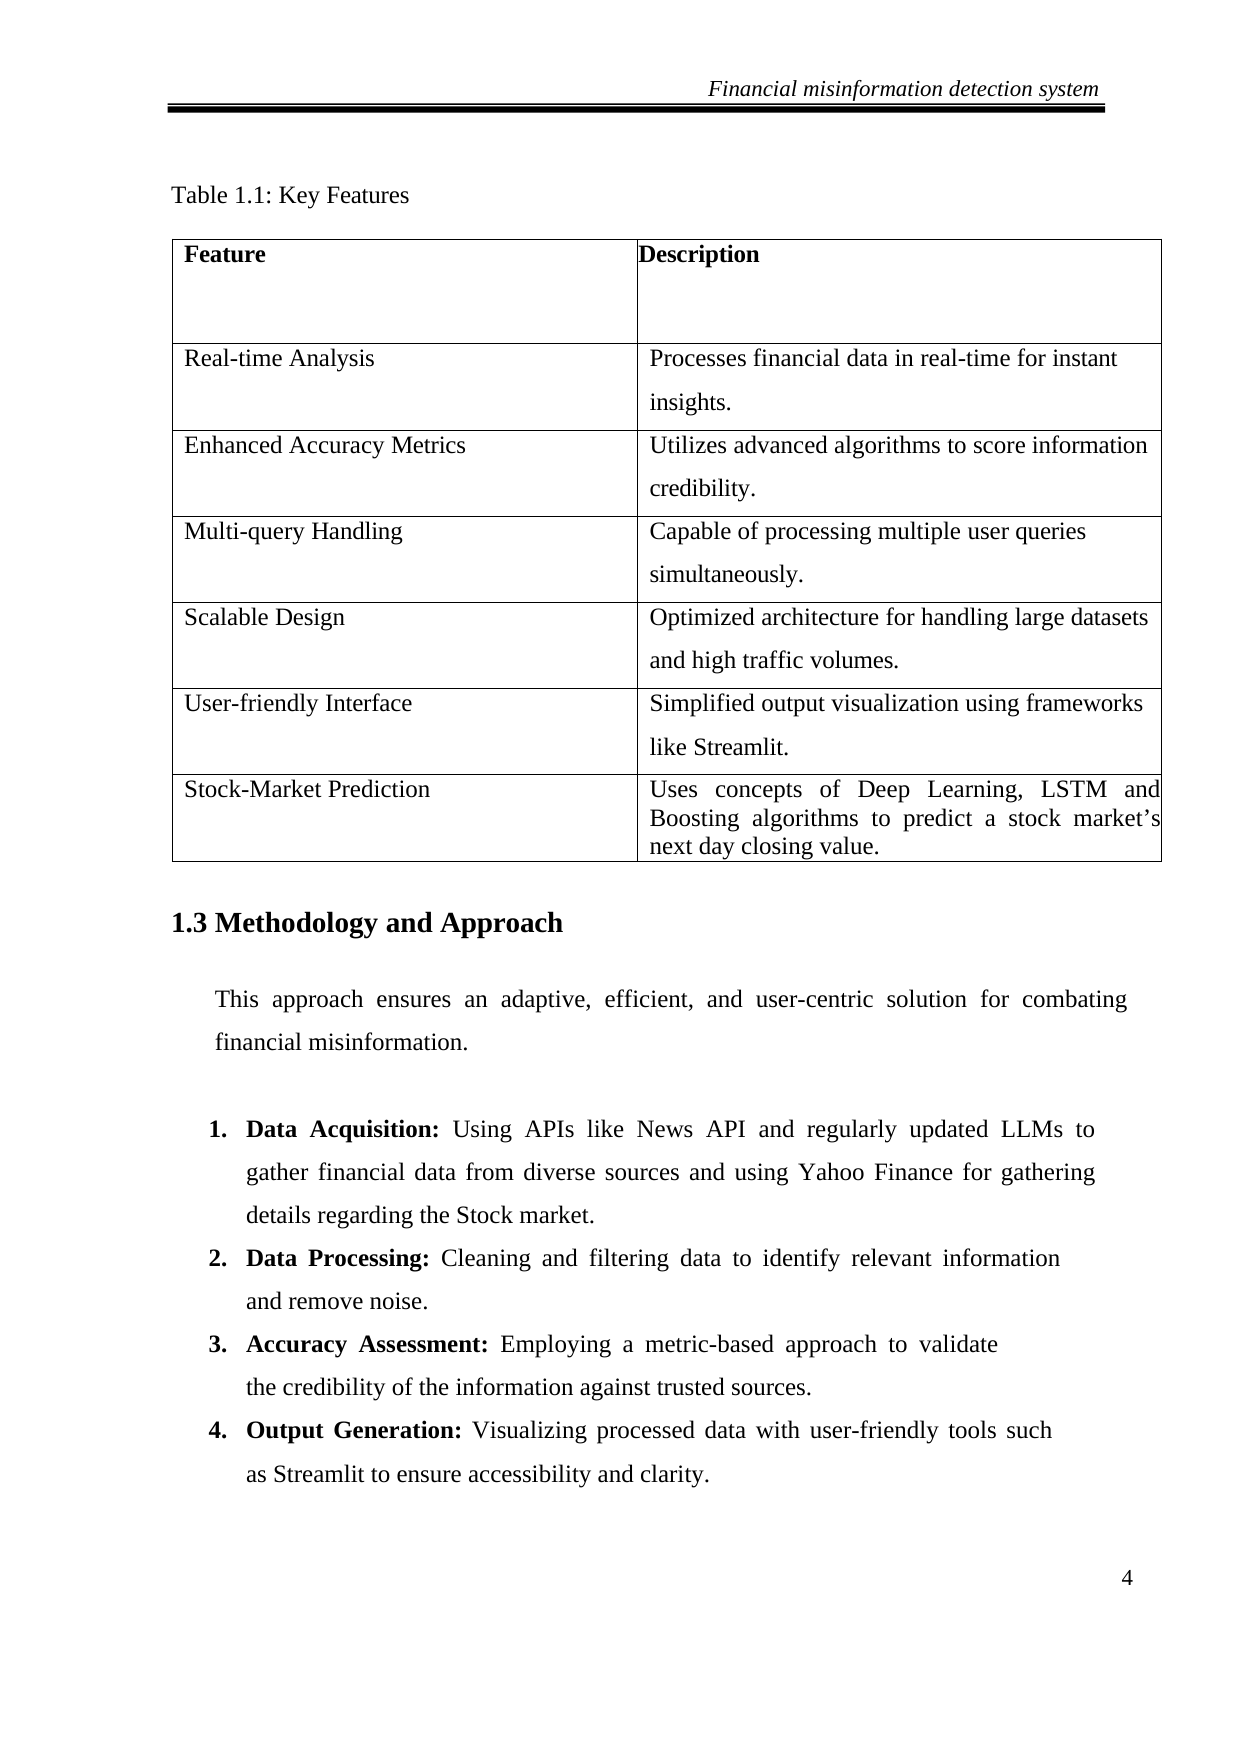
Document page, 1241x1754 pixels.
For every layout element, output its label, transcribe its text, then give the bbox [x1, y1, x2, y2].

text Table 1.1: Key Features [171, 180, 1223, 209]
table_cell Multi-query Handling [173, 517, 637, 602]
table_cell Simplified output visualization using frameworks like Streamlit. [638, 689, 1161, 774]
table_cell Real-time Analysis [173, 344, 637, 429]
list Data Acquisition: Using APIs like News API and regularly updated LLMs to gather financial data from diverse sources and using Yahoo Finance for gathering details regarding the Stock market. [208, 1114, 1096, 1229]
table_cell Capable of processing multiple user queries simultaneously. [638, 517, 1161, 602]
text This approach ensures an adaptive, efficient, and user-centric solution for combating financial misinformation. [214, 984, 1128, 1056]
table_header Description [638, 240, 1161, 343]
table_cell Uses concepts of Deep Learning, LSTM and Boosting algorithms to predict a stock market’s next day closing value. [638, 775, 1161, 861]
table_cell Utilizes advanced algorithms to score information credibility. [638, 431, 1161, 516]
list Data Processing: Cleaning and filtering data to identify relevant information and remove noise. [208, 1243, 1061, 1315]
table_header Feature [173, 240, 637, 343]
table_cell Enhanced Accuracy Metrics [173, 431, 637, 516]
table_cell Optimized architecture for handling large datasets and high traffic volumes. [638, 603, 1161, 688]
list Methodology and Approach [171, 905, 1223, 938]
table_cell Stock-Market Prediction [173, 775, 637, 861]
list Accuracy Assessment: Employing a metric-based approach to validate the credibility of the information against trusted sources. [208, 1329, 998, 1401]
list Output Generation: Visualizing processed data with user-friendly tools such as Streamlit to ensure accessibility and clarity. [208, 1416, 1052, 1487]
table_cell Scalable Design [173, 603, 637, 688]
table_cell Processes financial data in real-time for instant insights. [638, 344, 1161, 429]
table_cell User-friendly Interface [173, 689, 637, 774]
